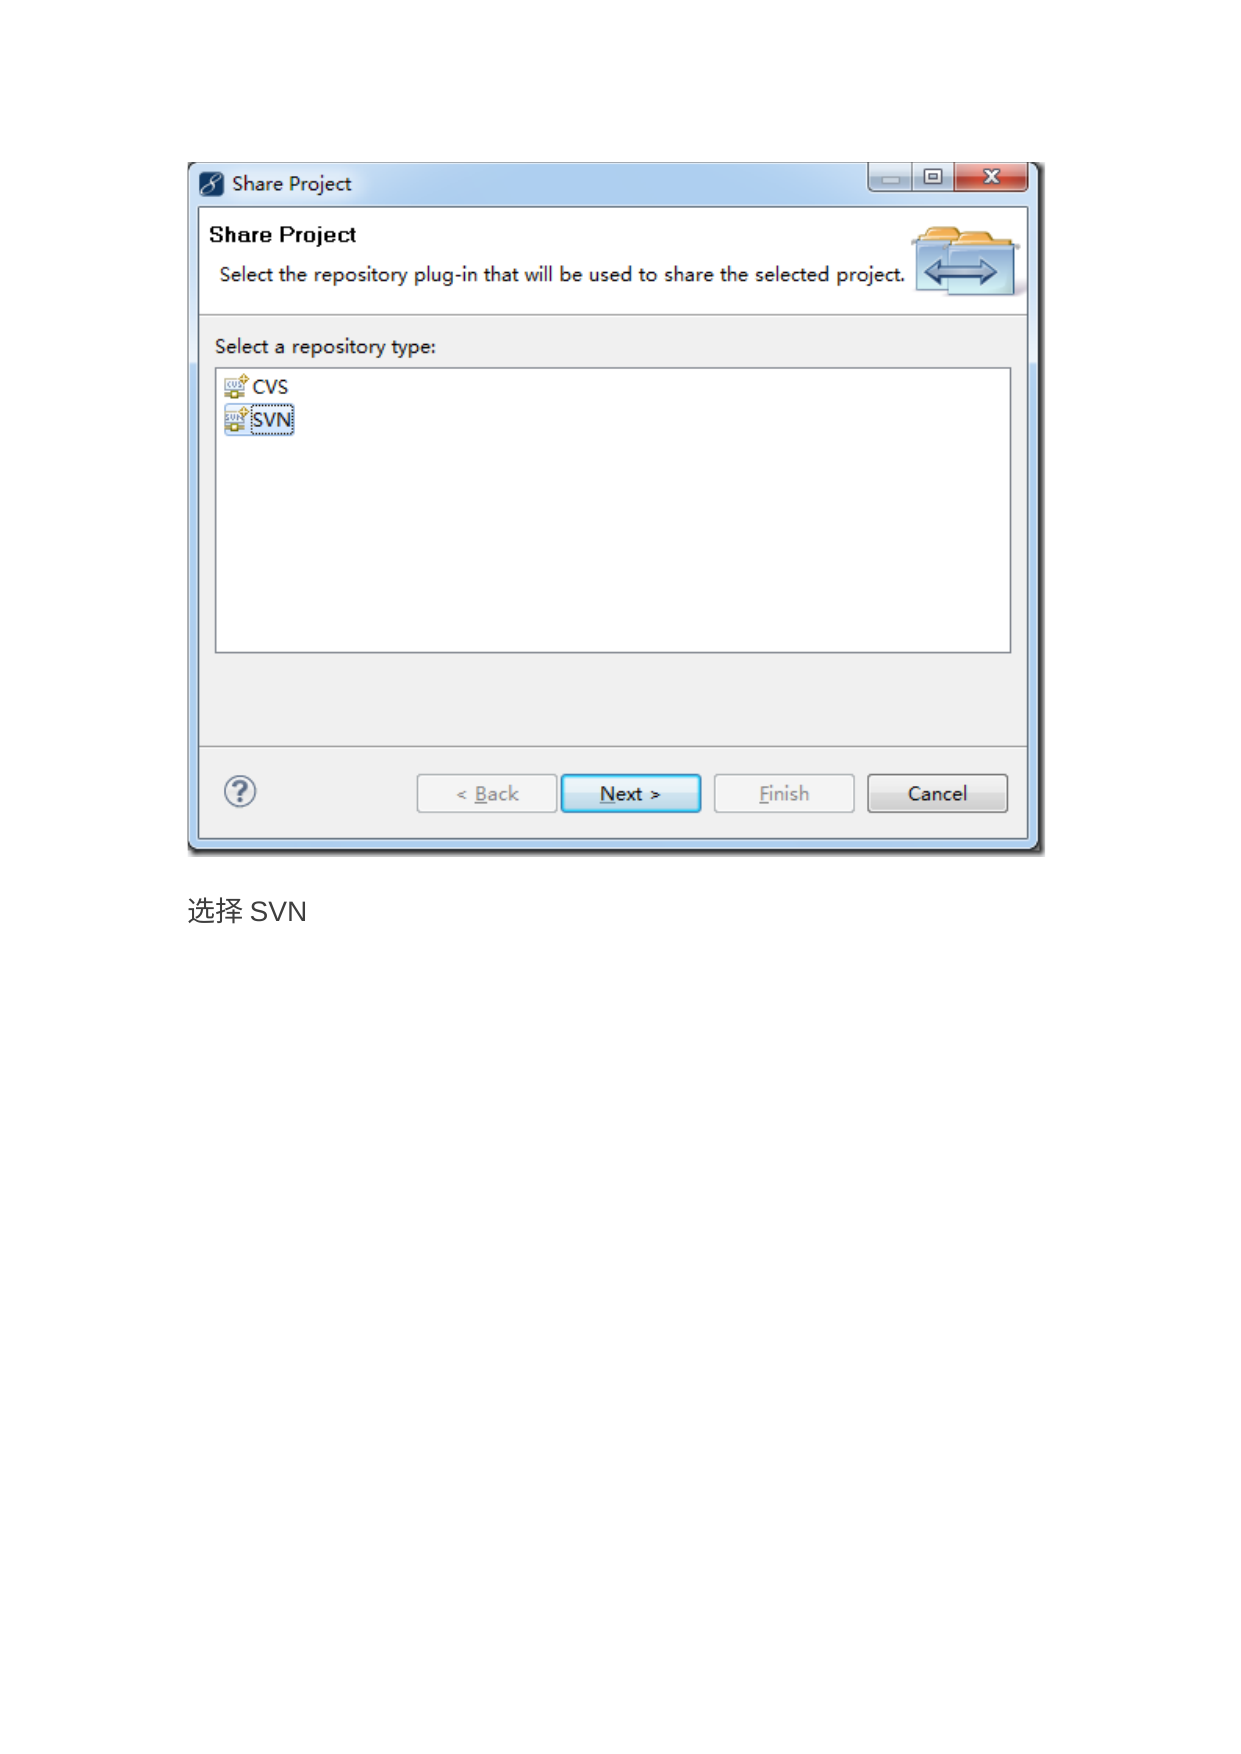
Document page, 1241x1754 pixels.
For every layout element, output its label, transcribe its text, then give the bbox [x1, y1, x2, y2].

text 选择SVN [187, 877, 1053, 942]
picture [187, 162, 1046, 857]
